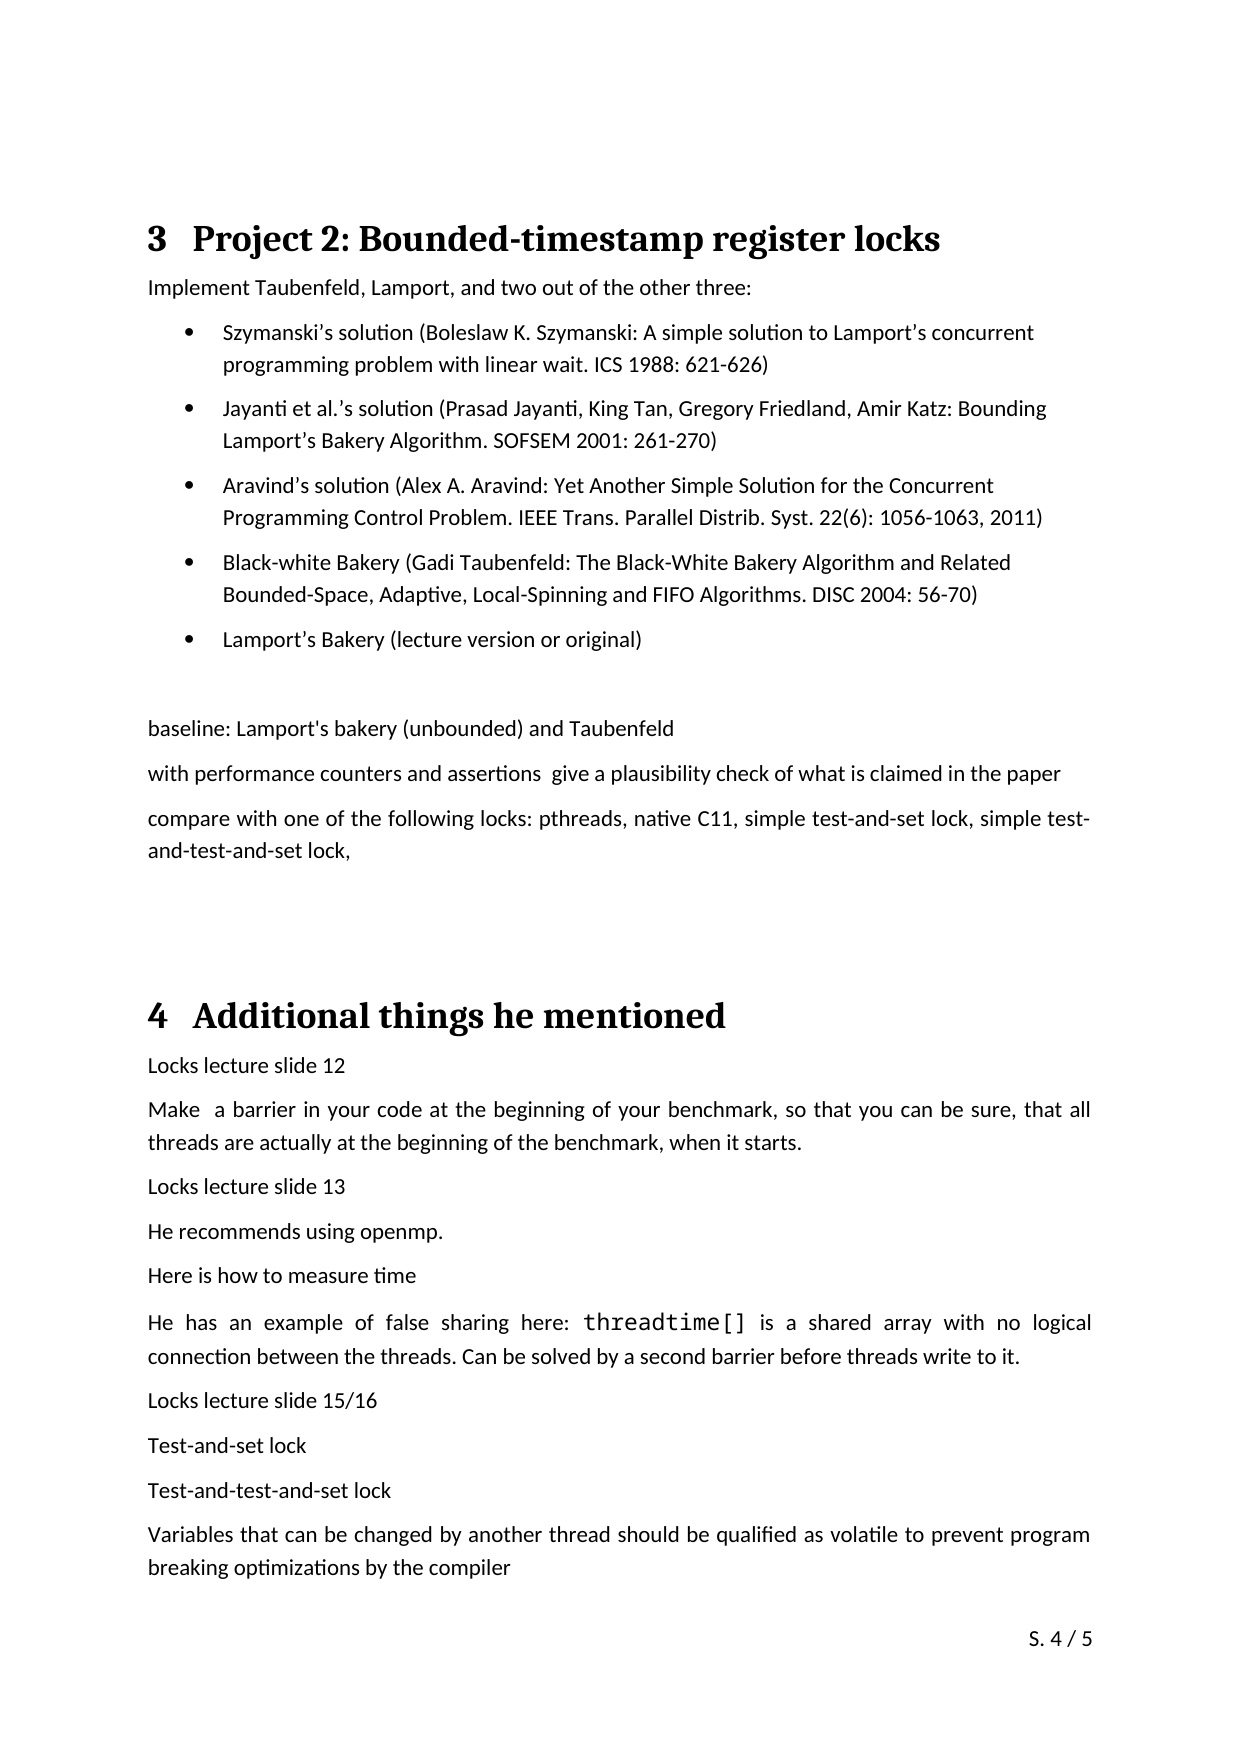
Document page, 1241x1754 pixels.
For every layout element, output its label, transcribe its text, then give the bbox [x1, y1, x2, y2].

text Locks lecture slide 12 [148, 1051, 1093, 1079]
text compare with one of the following locks: pthreads, native C11, simple test-and-set lock, simple test-and-test-and-set lock, [148, 804, 1093, 864]
text Here is how to measure time [148, 1262, 1093, 1290]
text Test-and-test-and-set lock [148, 1476, 1093, 1504]
list Aravind’s solution (Alex A. Aravind: Yet Another Simple Solution for the Concurrent Programming Control Problem. IEEE Trans. Parallel Distrib. Syst. 22(6): 1056-1063, 2011) [185, 471, 1093, 532]
text Make a barrier in your code at the beginning of your benchmark, so that you can be sure, that all threads are actually at the beginning of the benchmark, when it starts. [148, 1095, 1093, 1156]
subtitle Additional things he mentioned [148, 995, 1093, 1038]
text Variables that can be changed by another thread should be qualified as volatile to prevent program breaking optimizations by the compiler [148, 1521, 1093, 1581]
text with performance counters and assertions give a plausibility check of what is claimed in the paper [148, 759, 1093, 787]
text baseline: Lamport's bakery (unbounded) and Taubenfeld [148, 714, 1093, 742]
list Szymanski’s solution (Boleslaw K. Szymanski: A simple solution to Lamport’s concurrent programming problem with linear wait. ICS 1988: 621-626) [185, 318, 1093, 378]
subtitle Project 2: Bounded-timestamp register locks [148, 217, 1093, 260]
list Black-white Bakery (Gadi Taubenfeld: The Black-White Bakery Algorithm and Related Bounded-Space, Adaptive, Local-Spinning and FIFO Algorithms. DISC 2004: 56-70) [185, 548, 1093, 608]
list Lamport’s Bakery (lecture version or original) [185, 625, 1093, 653]
text Implement Taubenfeld, Lamport, and two out of the other three: [148, 273, 1093, 301]
text Locks lecture slide 15/16 [148, 1386, 1093, 1414]
text He recommends using openmp. [148, 1217, 1093, 1245]
list Jayanti et al.’s solution (Prasad Jayanti, King Tan, Gregory Friedland, Amir Katz: Bounding Lamport’s Bakery Algorithm. SOFSEM 2001: 261-270) [185, 394, 1093, 455]
text Test-and-set lock [148, 1431, 1093, 1459]
text He has an example of false sharing here: threadtime[] is a shared array with no logical connection between the threads. Can be solved by a second barrier before threads write to it. [148, 1306, 1093, 1370]
text Locks lecture slide 13 [148, 1172, 1093, 1200]
